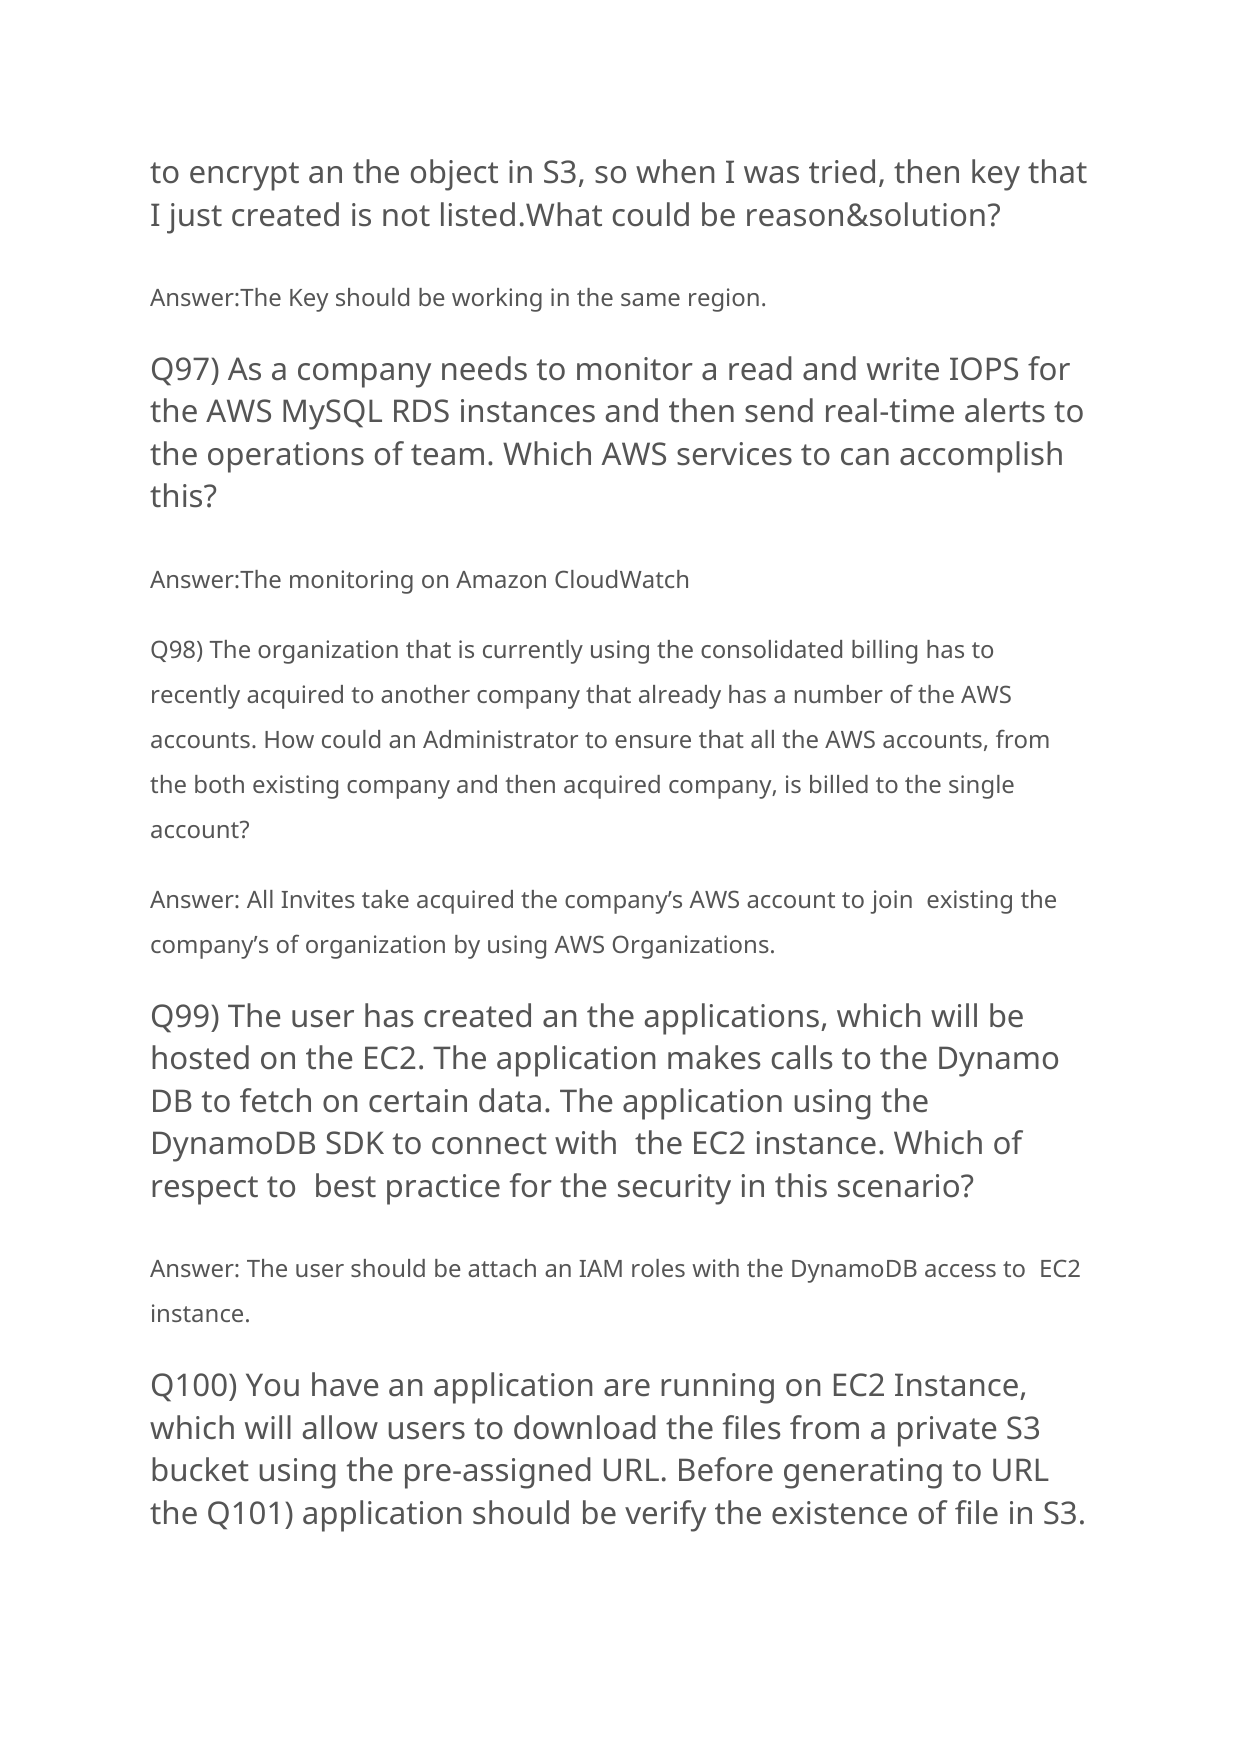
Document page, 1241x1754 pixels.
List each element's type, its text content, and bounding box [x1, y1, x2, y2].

text Q97) As a company needs to monitor a read and write IOPS for the AWS MySQL RDS instances and then send real-time alerts to the operations of team. Which AWS services to can accomplish this? [150, 347, 1090, 517]
text Q98) The organization that is currently using the consolidated billing has to recently acquired to another company that already has a number of the AWS accounts. How could an Administrator to ensure that all the AWS accounts, from the both existing company and then acquired company, is billed to the single account? [150, 620, 1090, 845]
text Q99) The user has created an the applications, which will be hosted on the EC2. The application makes calls to the Dynamo DB to fetch on certain data. The application using the DynamoDB SDK to connect with the EC2 instance. Which of respect to best practice for the security in this scenario? [150, 993, 1090, 1207]
text Answer: The user should be attach an IAM roles with the DynamoDB access to EC2 instance. [150, 1240, 1090, 1330]
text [150, 150, 1090, 235]
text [150, 1363, 1090, 1533]
text Answer:The Key should be working in the same region. [150, 268, 1090, 313]
text Answer:The monitoring on Amazon CloudWatch [150, 550, 1090, 595]
text Answer: All Invites take acquired the company’s AWS account to join existing the company’s of organization by using AWS Organizations. [150, 870, 1090, 960]
